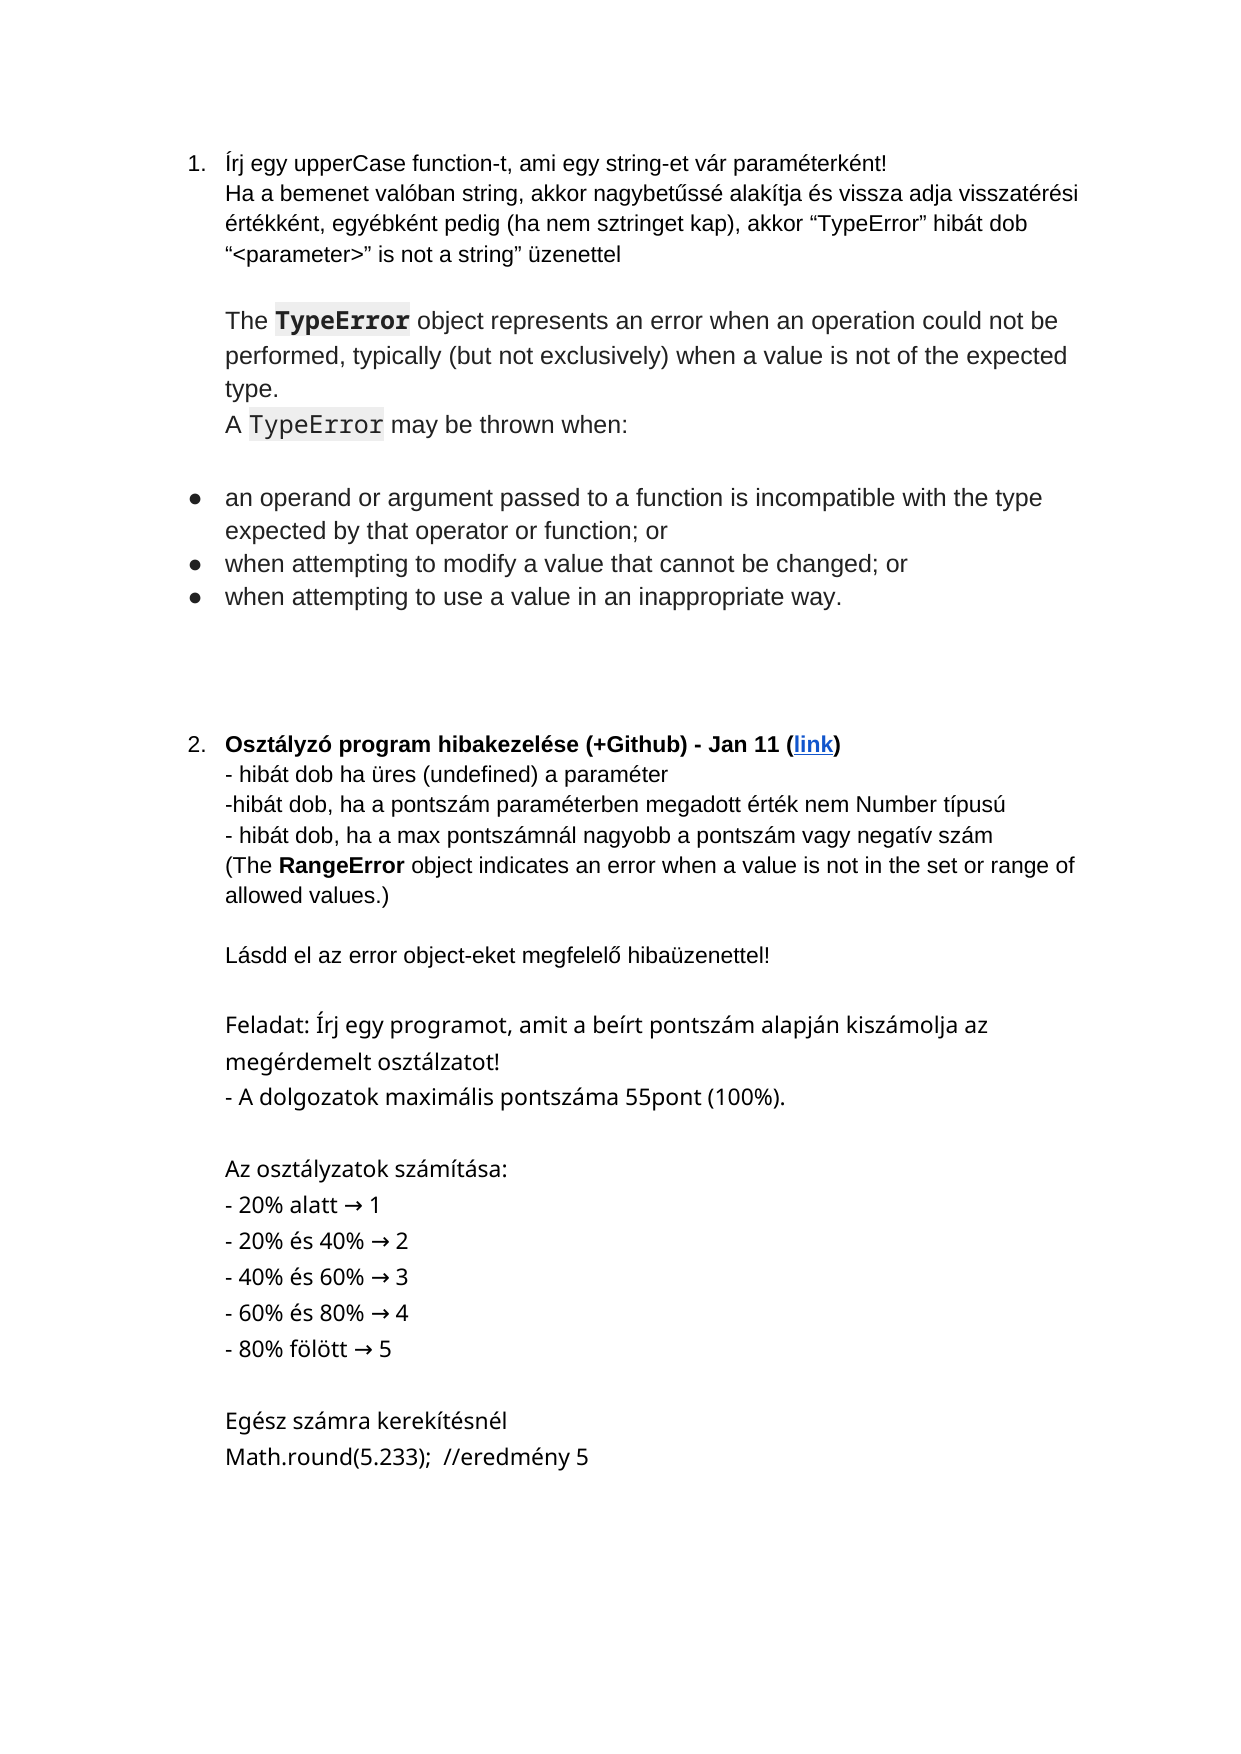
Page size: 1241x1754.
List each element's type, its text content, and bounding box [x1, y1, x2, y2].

list when attempting to modify a value that cannot be changed; or [187, 549, 1090, 578]
list Írj egy upperCase function-t, ami egy string-et vár paraméterként! Ha a bemenet valóban string, akkor nagybetűssé alakítja és vissza adja visszatérési értékként, egyébként pedig (ha nem sztringet kap), akkor “TypeError” hibát dob “<parameter>” is not a string” üzenettel The TypeError object represents an error when an operation could not be performed, typically (but not exclusively) when a value is not of the expected type. [187, 150, 1090, 402]
text A TypeError may be thrown when: [150, 407, 249, 441]
list an operand or argument passed to a function is incompatible with the type expected by that operator or function; or [187, 483, 1090, 545]
list when attempting to use a value in an inappropriate way. [187, 582, 1090, 611]
list Osztályzó program hibakezelése (+Github) - Jan 11 (link) - hibát dob ha üres (undefined) a paraméter -hibát dob, ha a pontszám paraméterben megadott érték nem Number típusú - hibát dob, ha a max pontszámnál nagyobb a pontszám vagy negatív szám (The RangeError object indicates an error when a value is not in the set or range of allowed values.) Lásdd el az error object-eket megfelelő hibaüzenettel! Feladat: Írj egy programot, amit a beírt pontszám alapján kiszámolja az megérdemelt osztálzatot! - A dolgozatok maximális pontszáma 55pont (100%). Az osztályzatok számítása: - 20% alatt → 1 - 20% és 40% → 2 - 40% és 60% → 3 - 60% és 80% → 4 - 80% fölött → 5 Egész számra kerekítésnél Math.round(5.233); //eredmény 5 [187, 731, 1090, 1472]
text A TypeError may be thrown when: [384, 407, 1090, 441]
